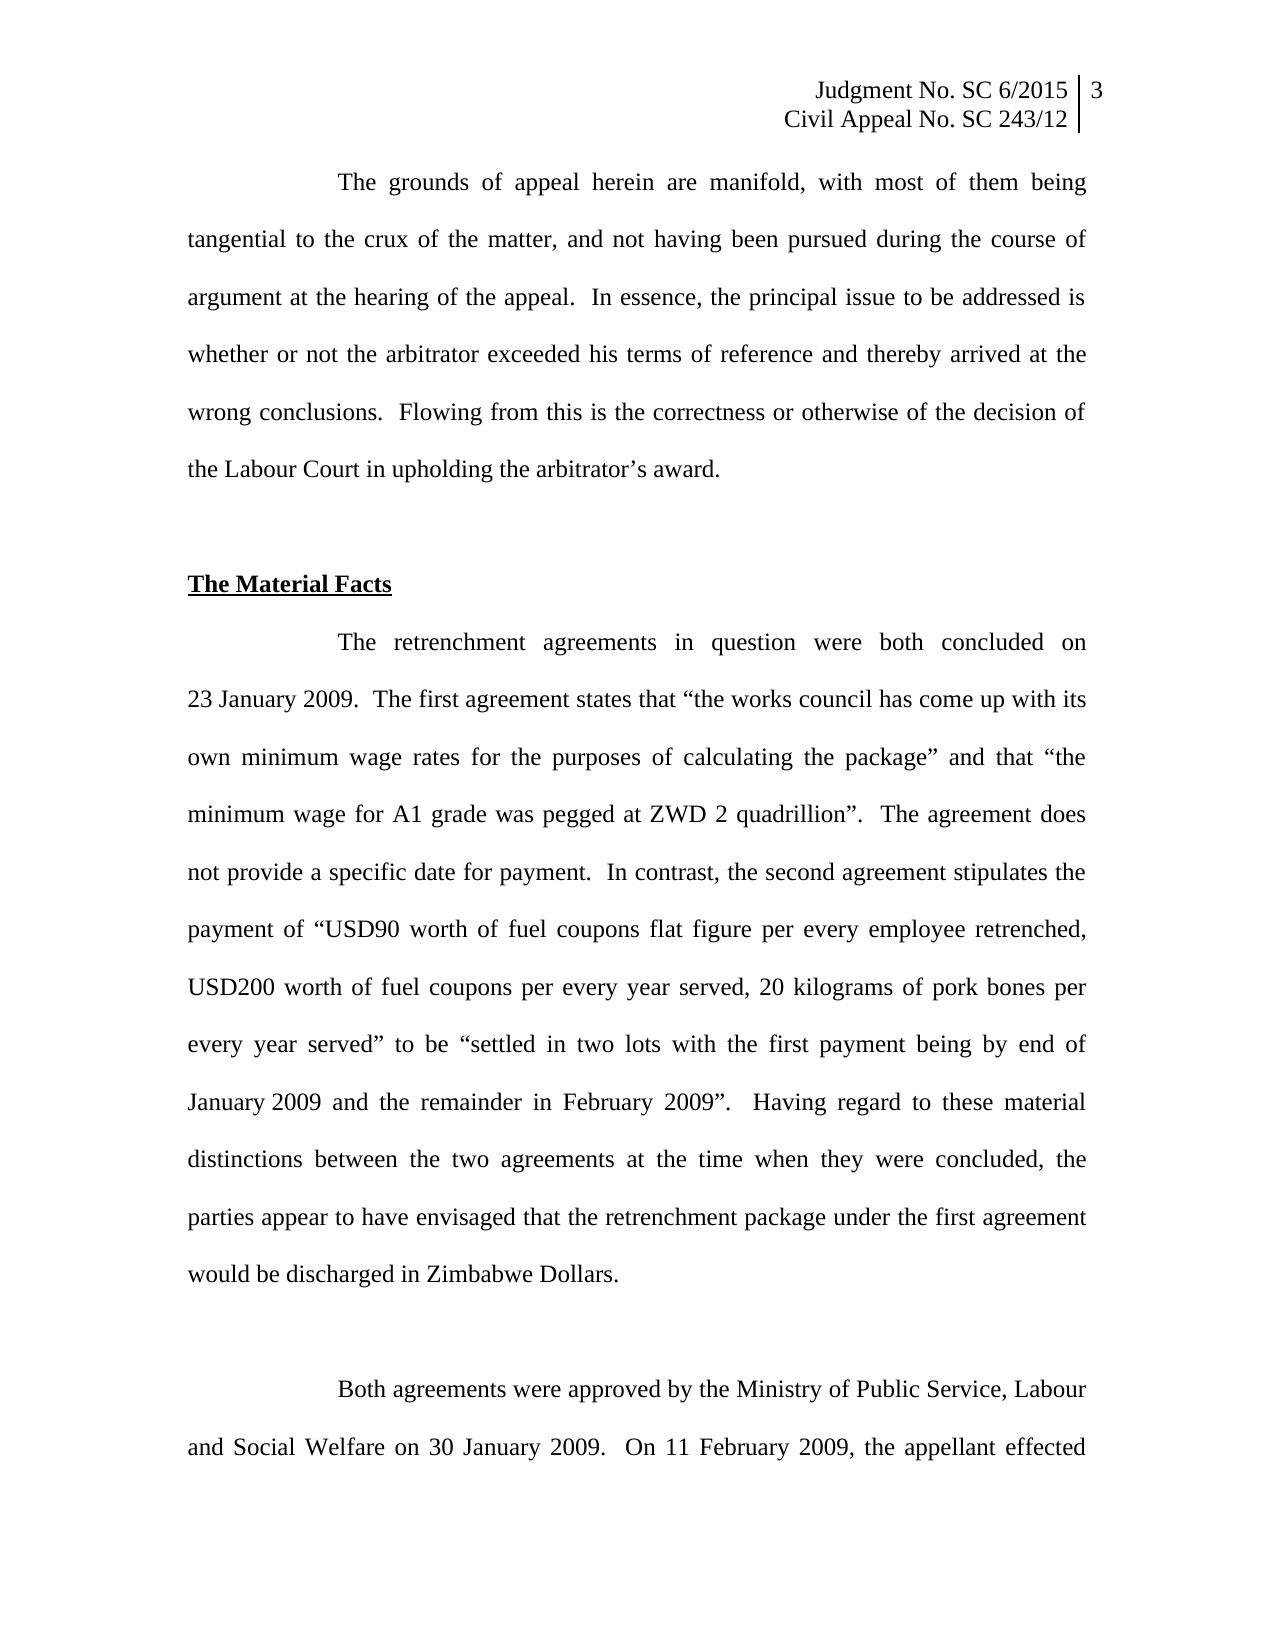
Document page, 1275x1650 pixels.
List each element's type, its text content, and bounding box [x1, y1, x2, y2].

text The retrenchment agreements in question were both concluded on 23 January 2009. The first agreement states that “the works council has come up with its own minimum wage rates for the purposes of calculating the package” and that “the minimum wage for A1 grade was pegged at ZWD 2 quadrillion”. The agreement does not provide a specific date for payment. In contrast, the second agreement stipulates the payment of “USD90 worth of fuel coupons flat figure per every employee retrenched, USD200 worth of fuel coupons per every year served, 20 kilograms of pork bones per every year served” to be “settled in two lots with the first payment being by end of January 2009 and the remainder in February 2009”. Having regard to these material distinctions between the two agreements at the time when they were concluded, the parties appear to have envisaged that the retrenchment package under the first agreement would be discharged in Zimbabwe Dollars. [187, 627, 1087, 1288]
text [187, 1374, 1087, 1460]
text The Material Facts [187, 569, 1087, 598]
text The grounds of appeal herein are manifold, with most of them being tangential to the crux of the matter, and not having been pursued during the course of argument at the hearing of the appeal. In essence, the principal issue to be addressed is whether or not the arbitrator exceeded his terms of reference and thereby arrived at the wrong conclusions. Flowing from this is the correctness or otherwise of the decision of the Labour Court in upholding the arbitrator’s award. [187, 167, 1087, 483]
